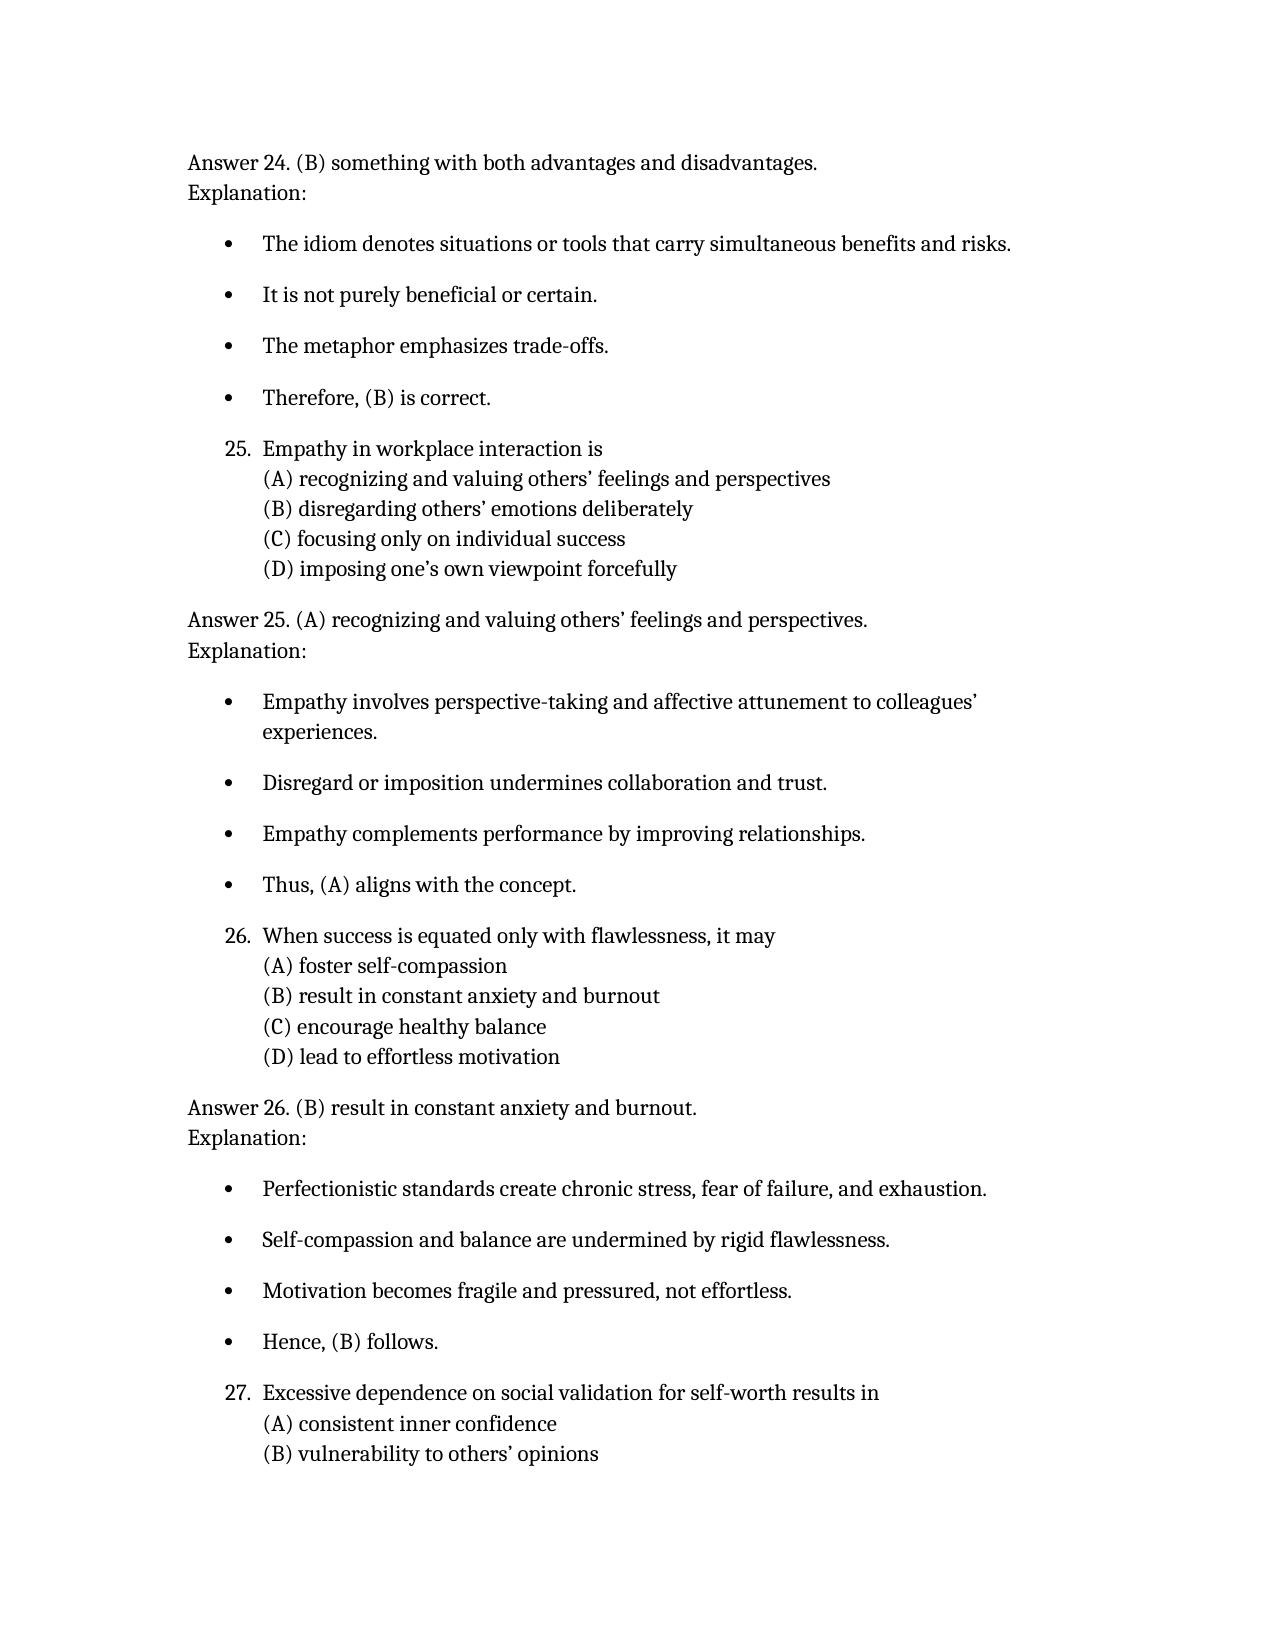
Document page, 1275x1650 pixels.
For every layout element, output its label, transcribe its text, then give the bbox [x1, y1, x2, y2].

list Thus, (A) aligns with the concept. [225, 872, 1087, 898]
list Empathy in workplace interaction is (A) recognizing and valuing others’ feelings and perspectives (B) disregarding others’ emotions deliberately (C) focusing only on individual success (D) imposing one’s own viewpoint forcefully [225, 435, 1087, 583]
list It is not purely beneficial or certain. [225, 282, 1087, 309]
list Disregard or imposition undermines collaboration and trust. [225, 770, 1087, 796]
list Motivation becomes fragile and pressured, not effortless. [225, 1278, 1087, 1304]
list The metaphor emphasizes trade-offs. [225, 333, 1087, 360]
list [225, 1380, 1087, 1467]
list Therefore, (B) is correct. [225, 384, 1087, 411]
list The idiom denotes situations or tools that carry simultaneous benefits and risks. [225, 231, 1087, 258]
text Answer 26. (B) result in constant anxiety and burnout. Explanation: [187, 1095, 1087, 1151]
list When success is equated only with flawlessness, it may (A) foster self-compassion (B) result in constant anxiety and burnout (C) encourage healthy balance (D) lead to effortless motivation [225, 923, 1087, 1070]
text Answer 25. (A) recognizing and valuing others’ feelings and perspectives. Explanation: [187, 607, 1087, 664]
list Self-compassion and balance are undermined by rigid flawlessness. [225, 1227, 1087, 1253]
list Perfectionistic standards create chronic stress, fear of failure, and exhaustion. [225, 1176, 1087, 1202]
list Empathy complements performance by improving relationships. [225, 821, 1087, 847]
text Answer 24. (B) something with both advantages and disadvantages. Explanation: [187, 150, 1087, 207]
list Empathy involves perspective-taking and affective attunement to colleagues’ experiences. [225, 688, 1087, 745]
list Hence, (B) follows. [225, 1329, 1087, 1356]
